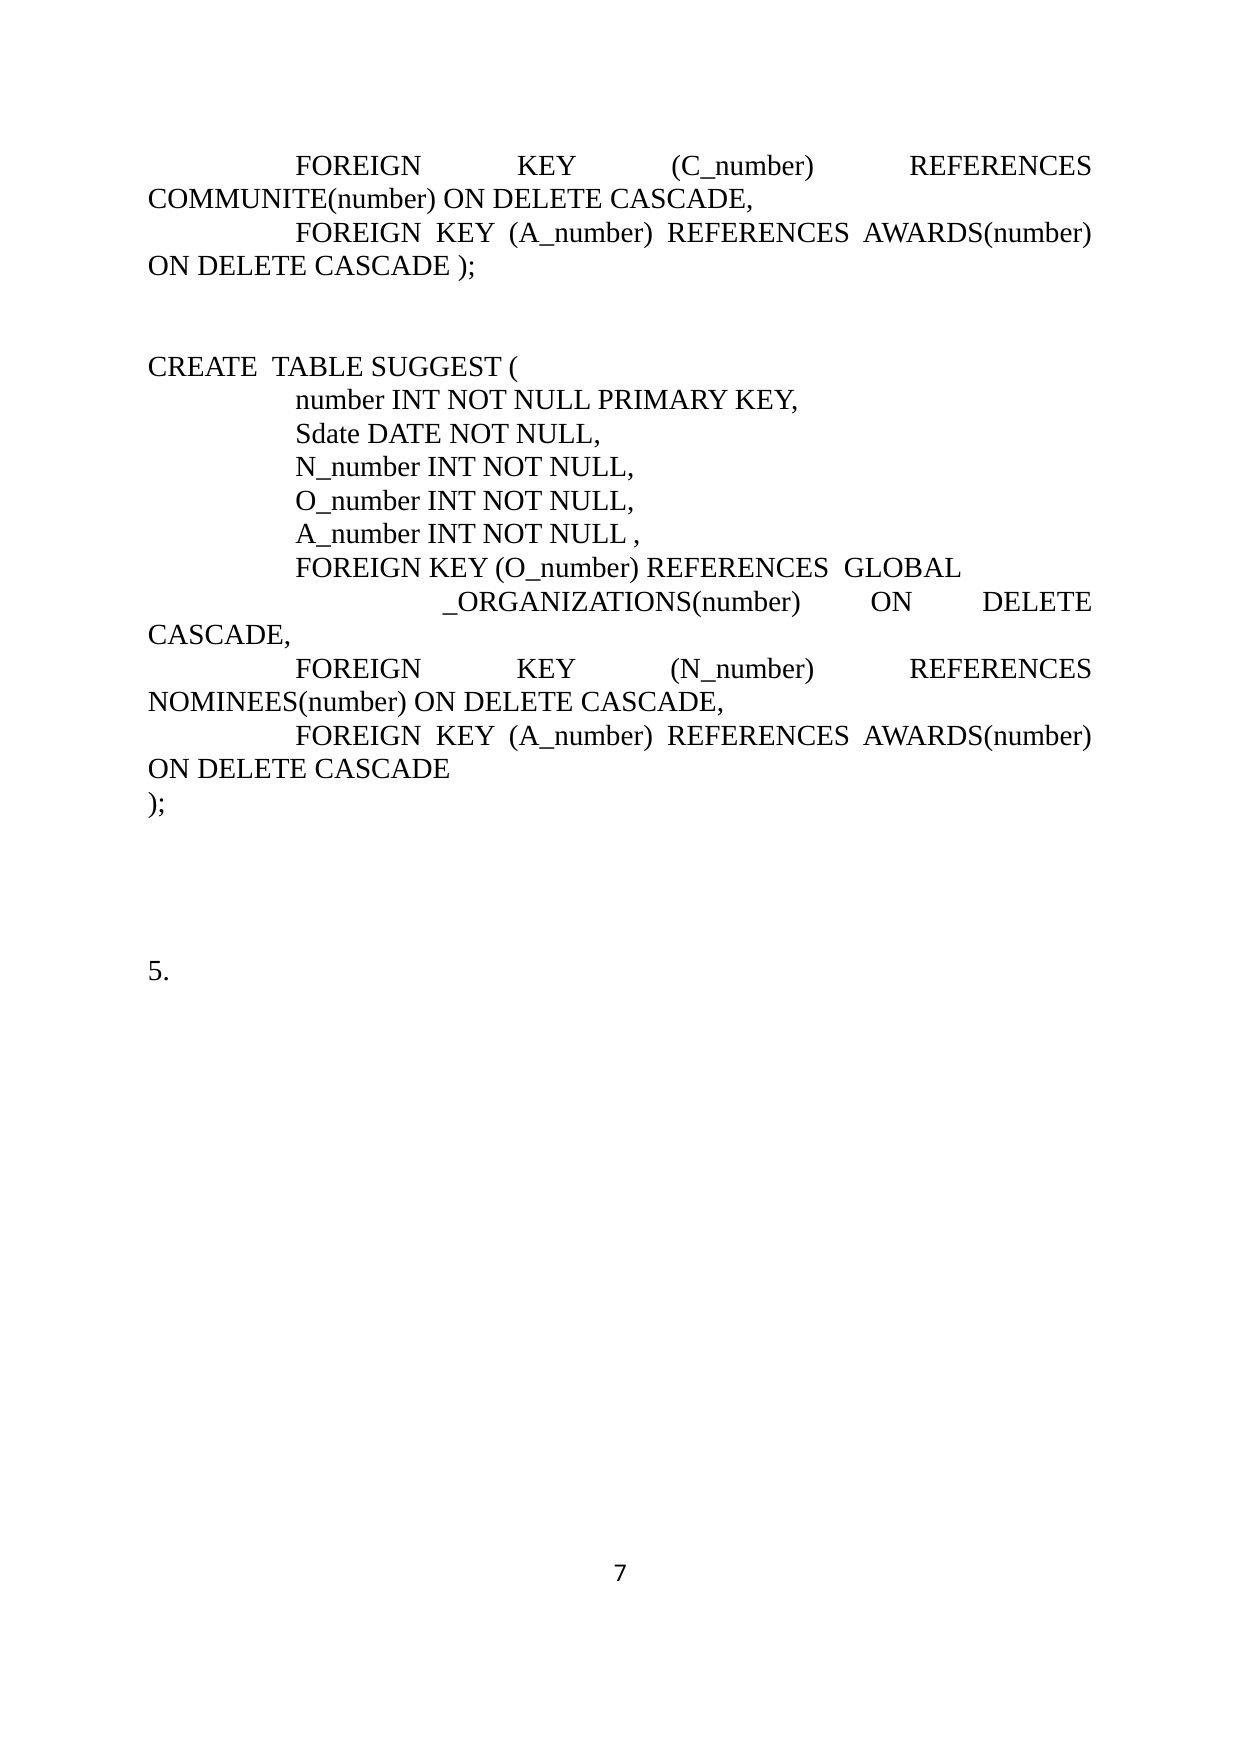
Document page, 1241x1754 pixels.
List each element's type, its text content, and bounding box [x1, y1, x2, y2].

text O_number INT NOT NULL, [148, 483, 1093, 517]
text ); [148, 785, 1093, 818]
text FOREIGN KEY (N_number) REFERENCES NOMINEES(number) ON DELETE CASCADE, [148, 651, 1093, 718]
text A_number INT NOT NULL , [148, 517, 1093, 550]
text CREATE TABLE SUGGEST ( [148, 349, 1093, 382]
text FOREIGN KEY (A_number) REFERENCES AWARDS(number) ON DELETE CASCADE ); [148, 215, 1093, 282]
text number INT NOT NULL PRIMARY KEY, [148, 382, 1093, 416]
text N_number INT NOT NULL, [148, 449, 1093, 483]
text Sdate DATE NOT NULL, [148, 416, 1093, 449]
text FOREIGN KEY (O_number) REFERENCES GLOBAL _ORGANIZATIONS(number) ON DELETE CASCADE, [148, 550, 1093, 651]
text 5. [148, 953, 1093, 986]
text FOREIGN KEY (C_number) REFERENCES COMMUNITE(number) ON DELETE CASCADE, [148, 148, 1093, 215]
text FOREIGN KEY (A_number) REFERENCES AWARDS(number) ON DELETE CASCADE [148, 718, 1093, 785]
